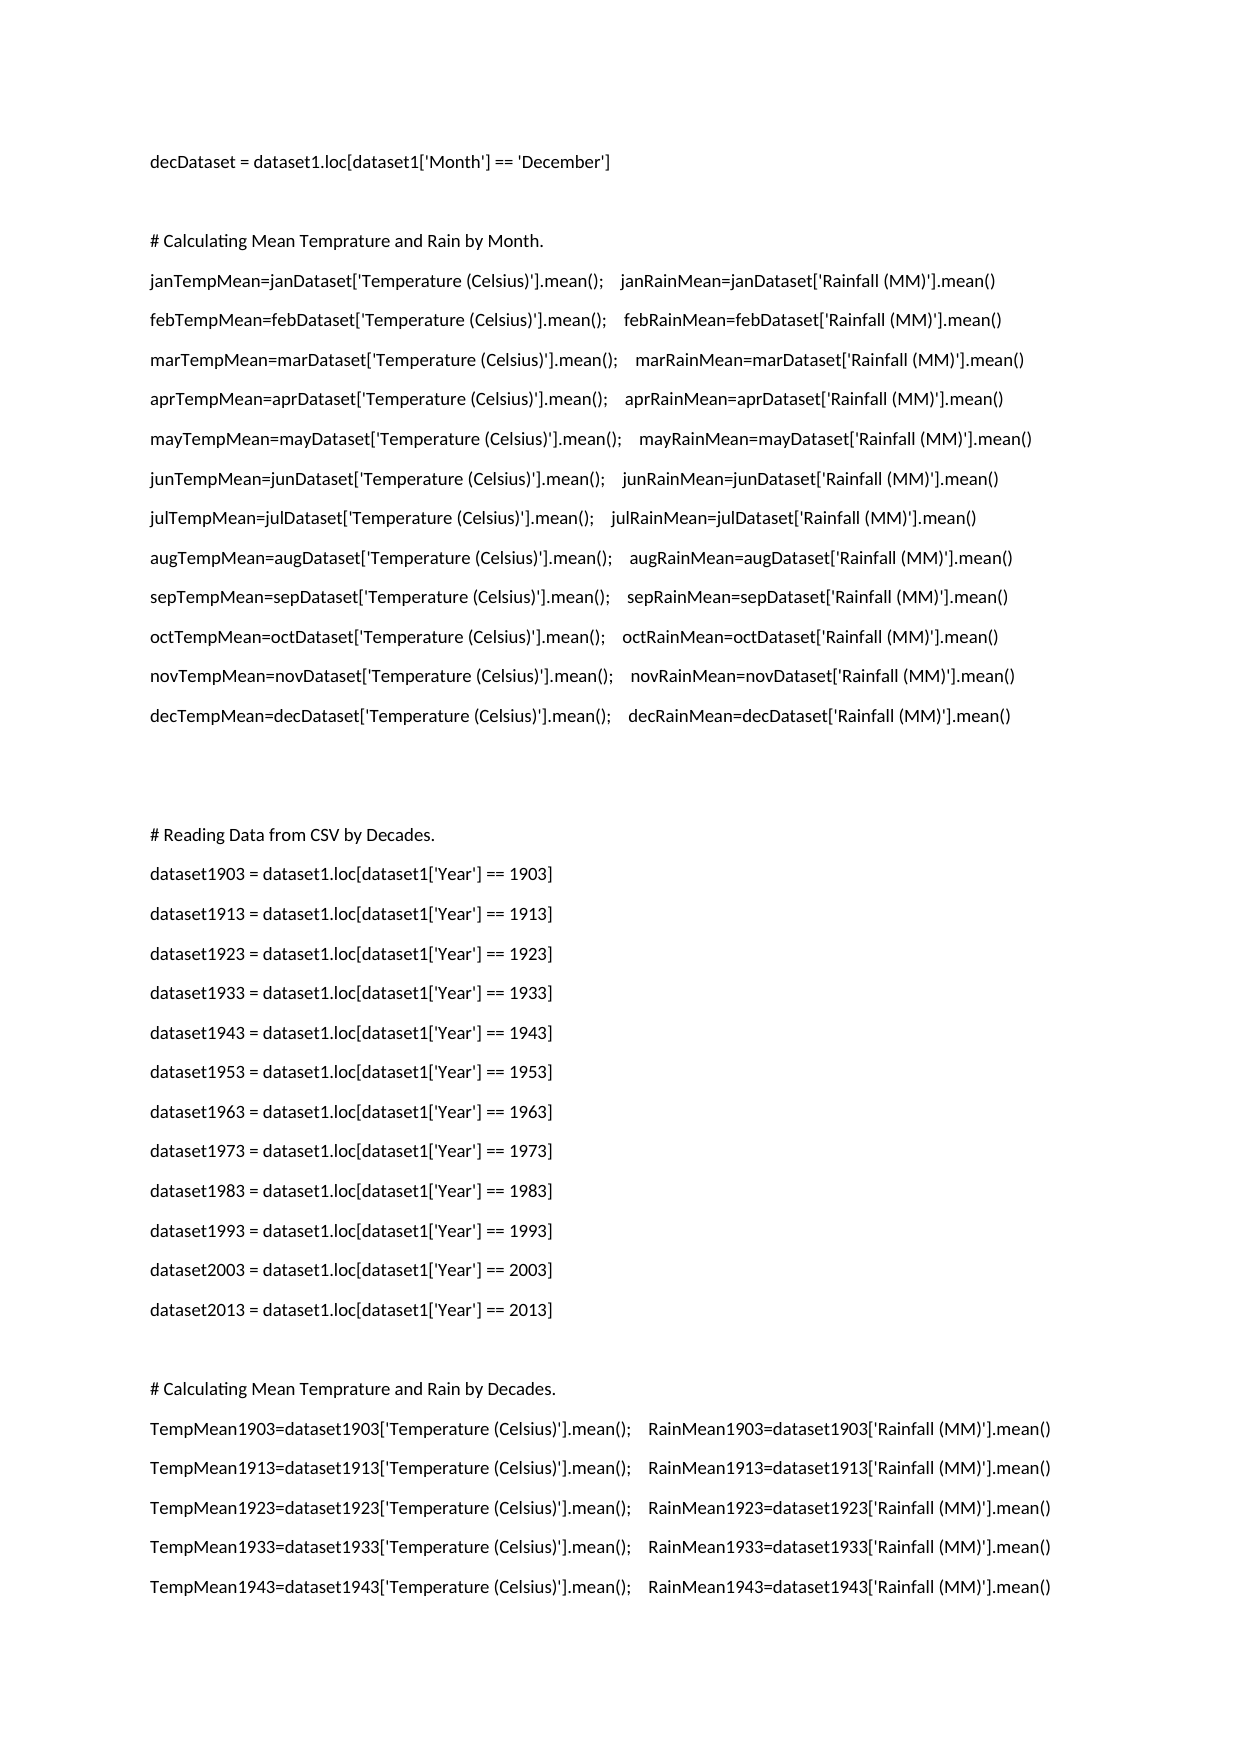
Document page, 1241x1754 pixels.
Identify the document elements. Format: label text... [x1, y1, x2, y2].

text octTempMean=octDataset['Temperature (Celsius)'].mean(); octRainMean=octDataset['Rainfall (MM)'].mean() [150, 625, 1090, 648]
text # Calculating Mean Temprature and Rain by Decades. [150, 1377, 1090, 1400]
text dataset1923 = dataset1.loc[dataset1['Year'] == 1923] [150, 942, 1090, 964]
text TempMean1923=dataset1923['Temperature (Celsius)'].mean(); RainMean1923=dataset1923['Rainfall (MM)'].mean() [150, 1496, 1090, 1519]
text dataset1963 = dataset1.loc[dataset1['Year'] == 1963] [150, 1100, 1090, 1123]
text augTempMean=augDataset['Temperature (Celsius)'].mean(); augRainMean=augDataset['Rainfall (MM)'].mean() [150, 546, 1090, 569]
text dataset1913 = dataset1.loc[dataset1['Year'] == 1913] [150, 902, 1090, 925]
text dataset1993 = dataset1.loc[dataset1['Year'] == 1993] [150, 1219, 1090, 1242]
text decTempMean=decDataset['Temperature (Celsius)'].mean(); decRainMean=decDataset['Rainfall (MM)'].mean() [150, 704, 1090, 727]
text novTempMean=novDataset['Temperature (Celsius)'].mean(); novRainMean=novDataset['Rainfall (MM)'].mean() [150, 664, 1090, 687]
text TempMean1913=dataset1913['Temperature (Celsius)'].mean(); RainMean1913=dataset1913['Rainfall (MM)'].mean() [150, 1456, 1090, 1479]
text sepTempMean=sepDataset['Temperature (Celsius)'].mean(); sepRainMean=sepDataset['Rainfall (MM)'].mean() [150, 585, 1090, 608]
text TempMean1943=dataset1943['Temperature (Celsius)'].mean(); RainMean1943=dataset1943['Rainfall (MM)'].mean() [150, 1575, 1090, 1598]
text marTempMean=marDataset['Temperature (Celsius)'].mean(); marRainMean=marDataset['Rainfall (MM)'].mean() [150, 348, 1090, 371]
text TempMean1903=dataset1903['Temperature (Celsius)'].mean(); RainMean1903=dataset1903['Rainfall (MM)'].mean() [150, 1417, 1090, 1439]
text dataset2003 = dataset1.loc[dataset1['Year'] == 2003] [150, 1258, 1090, 1281]
text janTempMean=janDataset['Temperature (Celsius)'].mean(); janRainMean=janDataset['Rainfall (MM)'].mean() [150, 269, 1090, 292]
text TempMean1933=dataset1933['Temperature (Celsius)'].mean(); RainMean1933=dataset1933['Rainfall (MM)'].mean() [150, 1535, 1090, 1558]
text mayTempMean=mayDataset['Temperature (Celsius)'].mean(); mayRainMean=mayDataset['Rainfall (MM)'].mean() [150, 427, 1090, 450]
text dataset1983 = dataset1.loc[dataset1['Year'] == 1983] [150, 1179, 1090, 1202]
text # Reading Data from CSV by Decades. [150, 823, 1090, 846]
text dataset1953 = dataset1.loc[dataset1['Year'] == 1953] [150, 1060, 1090, 1083]
text julTempMean=julDataset['Temperature (Celsius)'].mean(); julRainMean=julDataset['Rainfall (MM)'].mean() [150, 506, 1090, 529]
text dataset1933 = dataset1.loc[dataset1['Year'] == 1933] [150, 981, 1090, 1004]
text dataset2013 = dataset1.loc[dataset1['Year'] == 2013] [150, 1298, 1090, 1321]
text dataset1903 = dataset1.loc[dataset1['Year'] == 1903] [150, 862, 1090, 885]
text junTempMean=junDataset['Temperature (Celsius)'].mean(); junRainMean=junDataset['Rainfall (MM)'].mean() [150, 467, 1090, 489]
text febTempMean=febDataset['Temperature (Celsius)'].mean(); febRainMean=febDataset['Rainfall (MM)'].mean() [150, 308, 1090, 331]
text dataset1943 = dataset1.loc[dataset1['Year'] == 1943] [150, 1021, 1090, 1044]
text dataset1973 = dataset1.loc[dataset1['Year'] == 1973] [150, 1139, 1090, 1162]
text decDataset = dataset1.loc[dataset1['Month'] == 'December'] [150, 150, 1090, 173]
text # Calculating Mean Temprature and Rain by Month. [150, 229, 1090, 252]
text aprTempMean=aprDataset['Temperature (Celsius)'].mean(); aprRainMean=aprDataset['Rainfall (MM)'].mean() [150, 387, 1090, 410]
